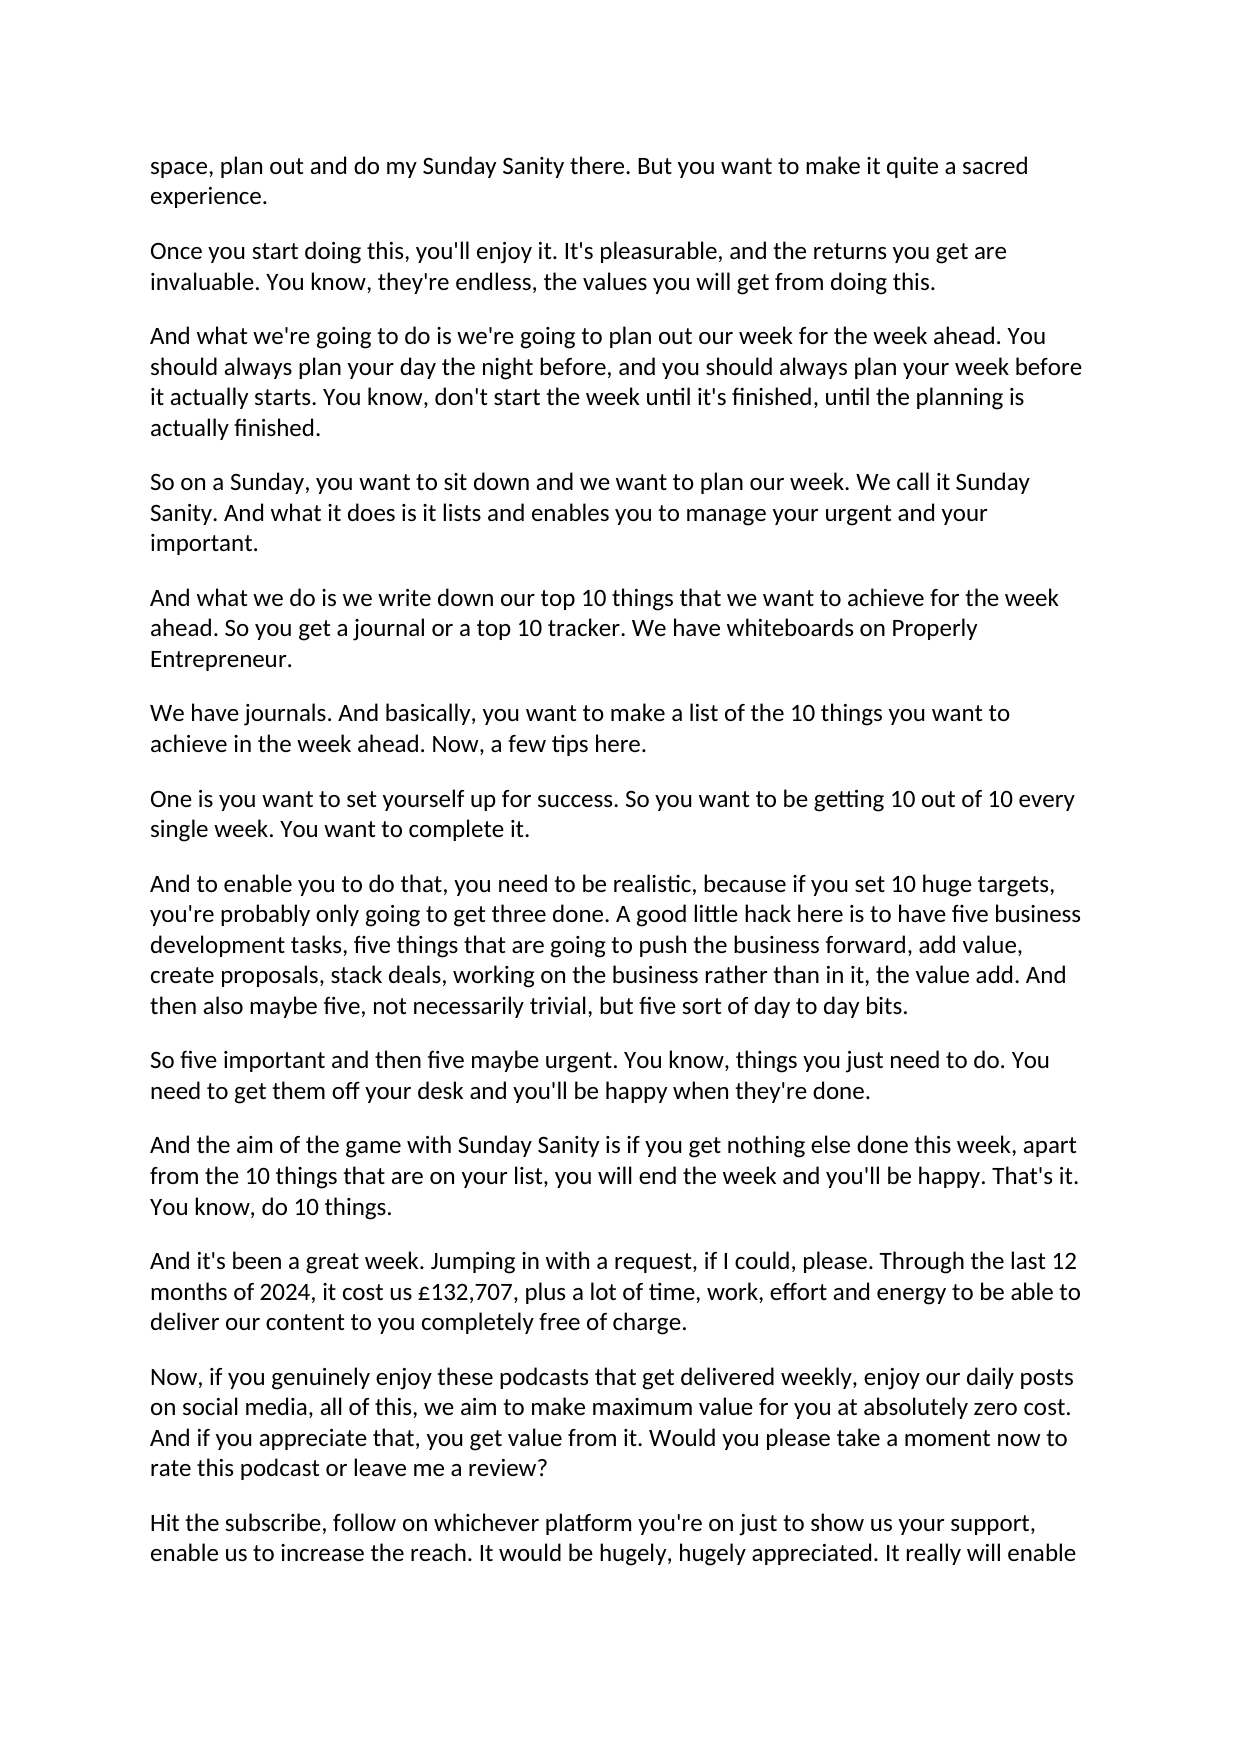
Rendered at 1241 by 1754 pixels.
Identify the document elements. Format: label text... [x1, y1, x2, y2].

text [150, 150, 1090, 211]
text And the aim of the game with Sunday Sanity is if you get nothing else done this week, apart from the 10 things that are on your list, you will end the week and you'll be happy. That's it. You know, do 10 things. [150, 1129, 1090, 1221]
text And to enable you to do that, you need to be realistic, because if you set 10 huge targets, you're probably only going to get three done. A good little hack here is to have five business development tasks, five things that are going to push the business forward, add value, create proposals, stack deals, working on the business rather than in it, the value add. And then also maybe five, not necessarily trivial, but five sort of day to day bits. [150, 868, 1090, 1020]
text One is you want to set yourself up for success. So you want to be getting 10 out of 10 every single week. You want to complete it. [150, 783, 1090, 844]
text So five important and then five maybe urgent. You know, things you just need to do. You need to get them off your desk and you'll be happy when they're done. [150, 1044, 1090, 1106]
text So on a Sunday, you want to sit down and we want to plan our week. We call it Sunday Sanity. And what it does is it lists and enables you to manage your urgent and your important. [150, 466, 1090, 558]
text And what we're going to do is we're going to plan out our week for the week ahead. You should always plan your day the night before, and you should always plan your week before it actually starts. You know, don't start the week until it's finished, until the planning is actually finished. [150, 320, 1090, 442]
text Once you start doing this, you'll enjoy it. It's pleasurable, and the returns you get are invaluable. You know, they're endless, the values you will get from doing this. [150, 235, 1090, 296]
text And what we do is we write down our top 10 things that we want to achieve for the week ahead. So you get a journal or a top 10 tracker. We have whiteboards on Properly Entrepreneur. [150, 582, 1090, 673]
text Now, if you genuinely enjoy these podcasts that get delivered weekly, enjoy our daily posts on social media, all of this, we aim to make maximum value for you at absolutely zero cost. And if you appreciate that, you get value from it. Would you please take a moment now to rate this podcast or leave me a review? [150, 1361, 1090, 1483]
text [150, 1507, 1090, 1568]
text We have journals. And basically, you want to make a list of the 10 things you want to achieve in the week ahead. Now, a few tips here. [150, 698, 1090, 759]
text And it's been a great week. Jumping in with a request, if I could, please. Through the last 12 months of 2024, it cost us £132,707, plus a lot of time, work, effort and energy to be able to deliver our content to you completely free of charge. [150, 1245, 1090, 1337]
